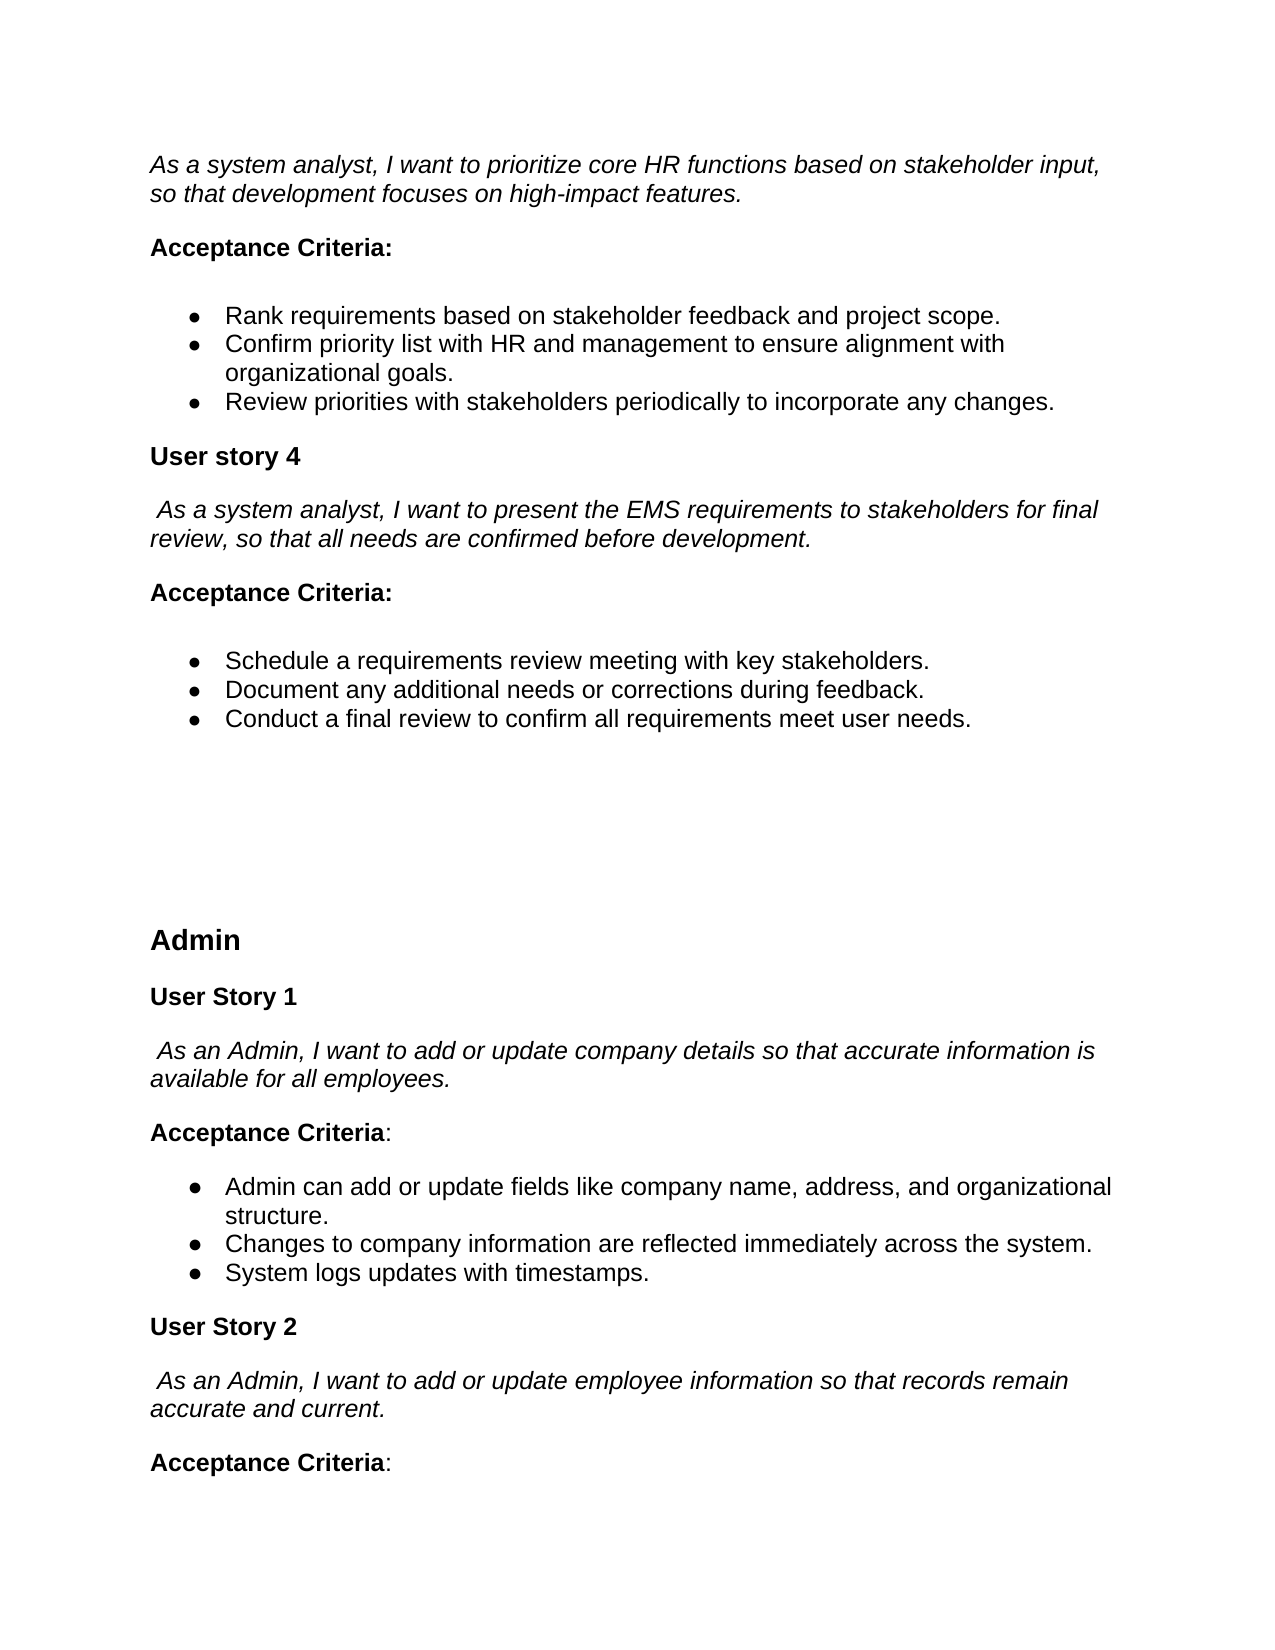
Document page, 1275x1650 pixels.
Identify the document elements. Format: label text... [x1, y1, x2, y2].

text Acceptance Criteria: [150, 1448, 1125, 1477]
text As a system analyst, I want to prioritize core HR functions based on stakeholder input, so that development focuses on high-impact features. [150, 150, 1125, 207]
list Changes to company information are reflected immediately across the system. [187, 1229, 1125, 1258]
text Acceptance Criteria: [150, 232, 1125, 261]
list System logs updates with timestamps. [187, 1258, 1125, 1287]
list Rank requirements based on stakeholder feedback and project scope. [187, 301, 1125, 329]
text As an Admin, I want to add or update company details so that accurate information is available for all employees. [150, 1036, 1125, 1093]
list Review priorities with stakeholders periodically to incorporate any changes. [187, 387, 1125, 416]
text Admin [150, 923, 1125, 957]
text User story 4 [150, 441, 1125, 471]
text As a system analyst, I want to present the EMS requirements to stakeholders for final review, so that all needs are confirmed before development. [150, 496, 1125, 553]
text As an Admin, I want to add or update employee information so that records remain accurate and current. [150, 1366, 1125, 1423]
list Confirm priority list with HR and management to ensure alignment with organizational goals. [187, 329, 1125, 387]
text User Story 2 [150, 1312, 1125, 1341]
list Schedule a requirements review meeting with key stakeholders. [187, 646, 1125, 675]
text User Story 1 [150, 982, 1125, 1011]
text Acceptance Criteria: [150, 578, 1125, 607]
list Admin can add or update fields like company name, address, and organizational structure. [187, 1172, 1125, 1229]
list Conduct a final review to confirm all requirements meet user needs. [187, 704, 1125, 732]
text Acceptance Criteria: [150, 1118, 1125, 1147]
list Document any additional needs or corrections during feedback. [187, 675, 1125, 704]
